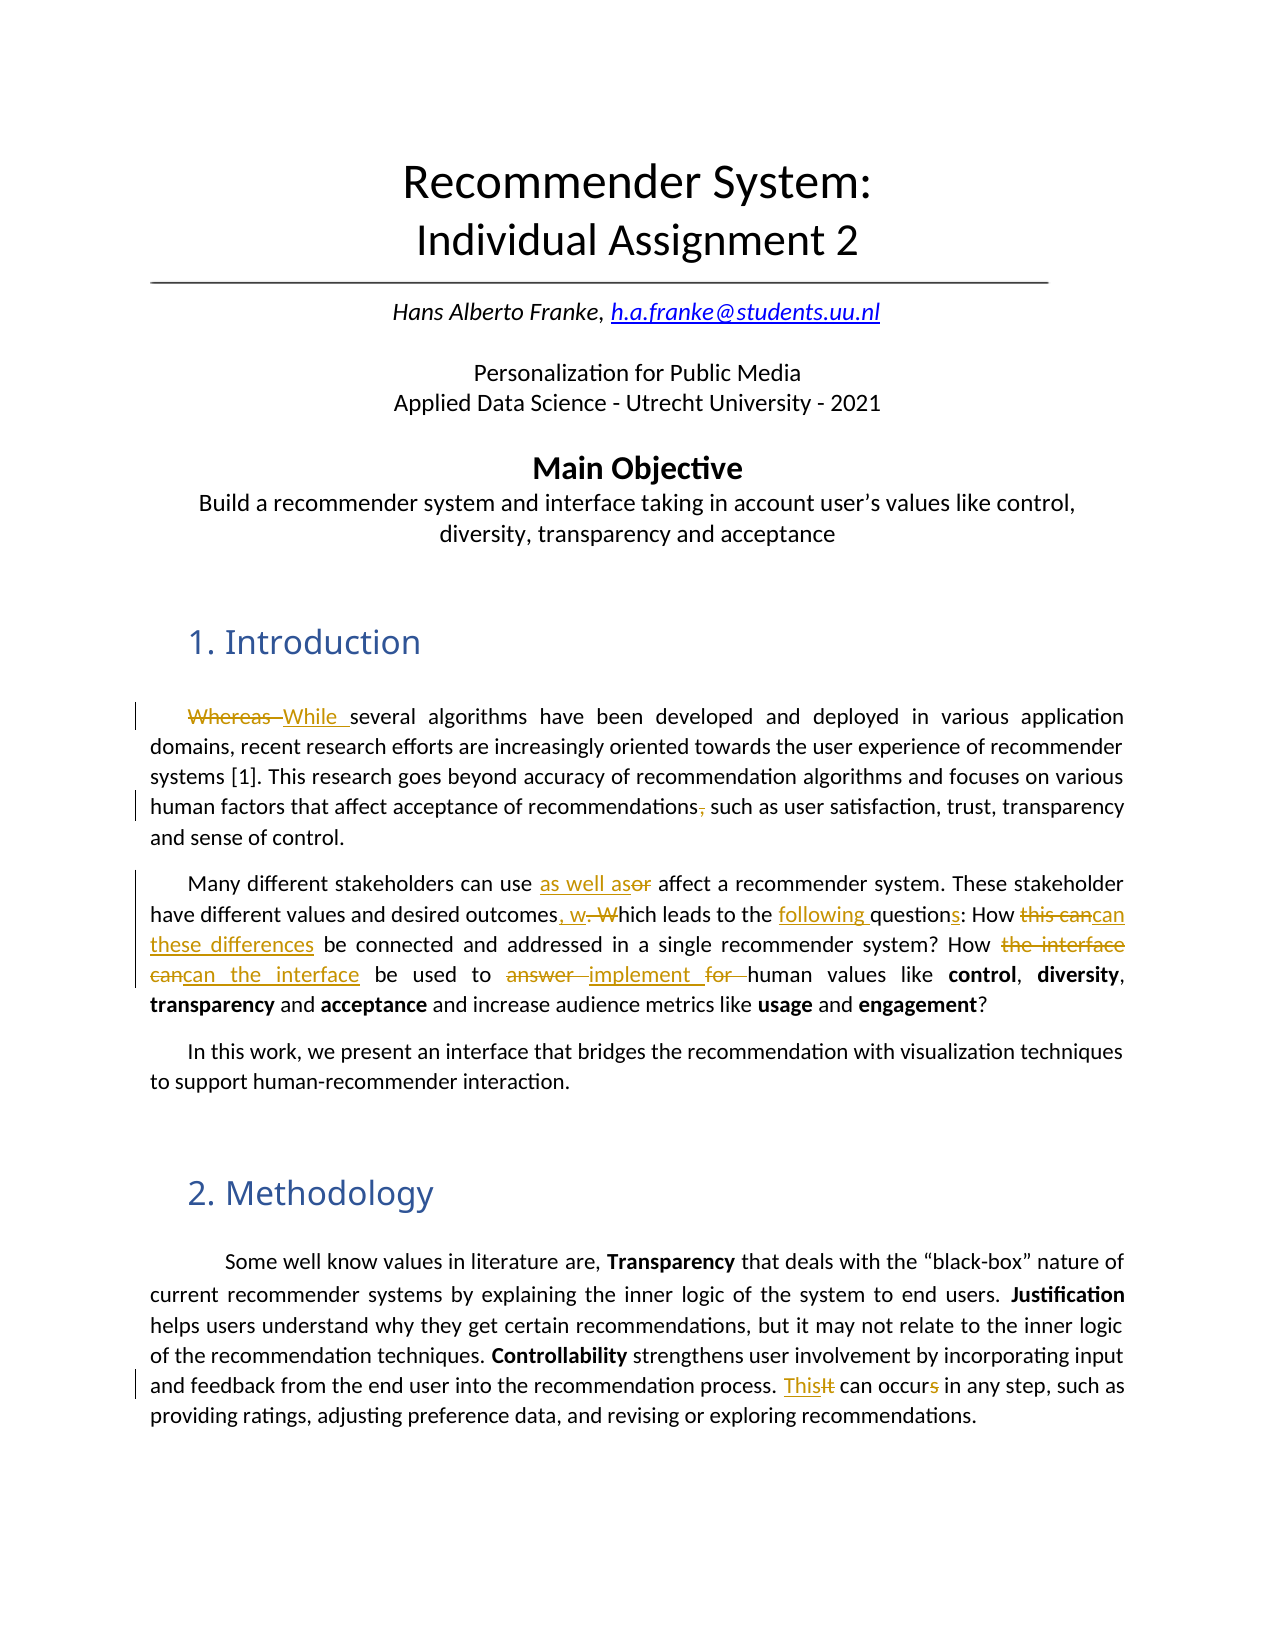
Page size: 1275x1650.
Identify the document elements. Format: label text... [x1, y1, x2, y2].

text Recommender System: [150, 150, 1125, 211]
text Many different stakeholders can use affect a recommender system. These stakeholder have different values and desired outcomeshich leads to the question: How be connected and addressed in a single recommender system? How be used to human values like control, diversity, transparency and acceptance and increase audience metrics like usage and engagement? [150, 986, 1125, 1018]
text Individual Assignment 2 [150, 211, 1125, 267]
picture [150, 267, 1125, 296]
text Build a recommender system and interface taking in account user’s values like control, diversity, transparency and acceptance [150, 487, 1125, 548]
text several algorithms have been developed and deployed in various application domains, recent research efforts are increasingly oriented towards the user experience of recommender systems . This research goes beyond accuracy of recommendation algorithms and focuses on various human factors that affect acceptance of recommendations such as user satisfaction, trust, transparency and sense of control. [150, 702, 1125, 851]
text Personalization for Public Media [150, 357, 1125, 387]
text In this work, we present an interface that bridges the recommendation with visualization techniques to support human-recommender interaction. [150, 1037, 1125, 1096]
text Hans Alberto Franke, h.a.franke@students.uu.nl [150, 296, 1125, 326]
text Applied Data Science - Utrecht University - 2021 [150, 387, 1125, 418]
text Many different stakeholders can use affect a recommender system. These stakeholder have different values and desired outcomeshich leads to the question: How be connected and addressed in a single recommender system? How be used to human values like control, diversity, transparency and acceptance and increase audience metrics like usage and engagement? [150, 869, 1125, 900]
text Some well know values in literature are, Transparency that deals with the “black-box” nature of current recommender systems by explaining the inner logic of the system to end users. Justification helps users understand why they get certain recommendations, but it may not relate to the inner logic of the recommendation techniques. Controllability strengthens user involvement by incorporating input and feedback from the end user into the recommendation process. can occur in any step, such as providing ratings, adjusting preference data, and revising or exploring recommendations. [150, 1247, 1125, 1429]
subtitle Methodology [187, 1169, 1125, 1215]
subtitle Introduction [187, 619, 1125, 664]
text Main Objective [150, 447, 1125, 487]
